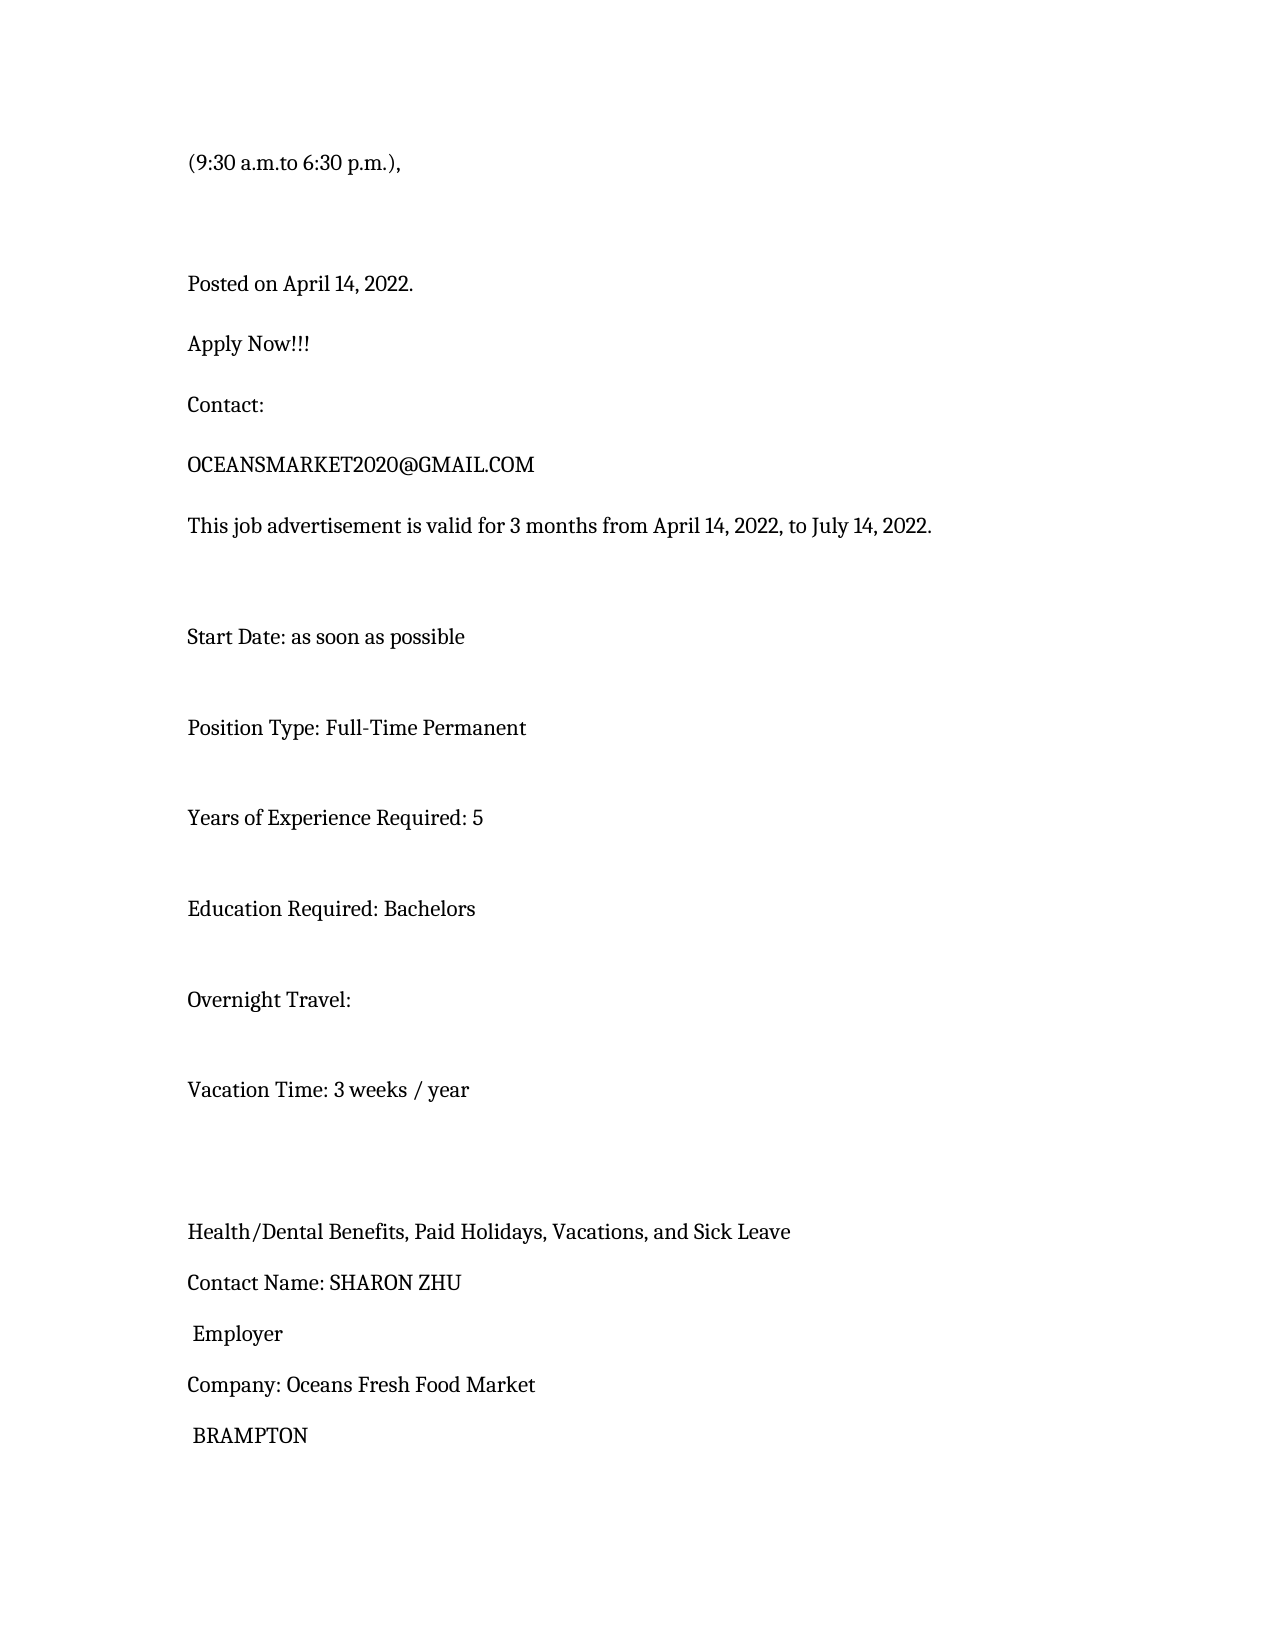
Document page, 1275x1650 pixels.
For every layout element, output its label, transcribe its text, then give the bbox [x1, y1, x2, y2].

text BRAMPTON [187, 1423, 1087, 1449]
text Employer [187, 1321, 1087, 1347]
text Company: Oceans Fresh Food Market [187, 1372, 1087, 1398]
text Health/Dental Benefits, Paid Holidays, Vacations, and Sick Leave [187, 1219, 1087, 1245]
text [187, 150, 1087, 599]
text Contact Name: SHARON ZHU [187, 1270, 1087, 1296]
text Start Date: as soon as possible Position Type: Full-Time Permanent Years of Experience Required: 5 Education Required: Bachelors Overnight Travel: Vacation Time: 3 weeks / year [187, 624, 1087, 1194]
